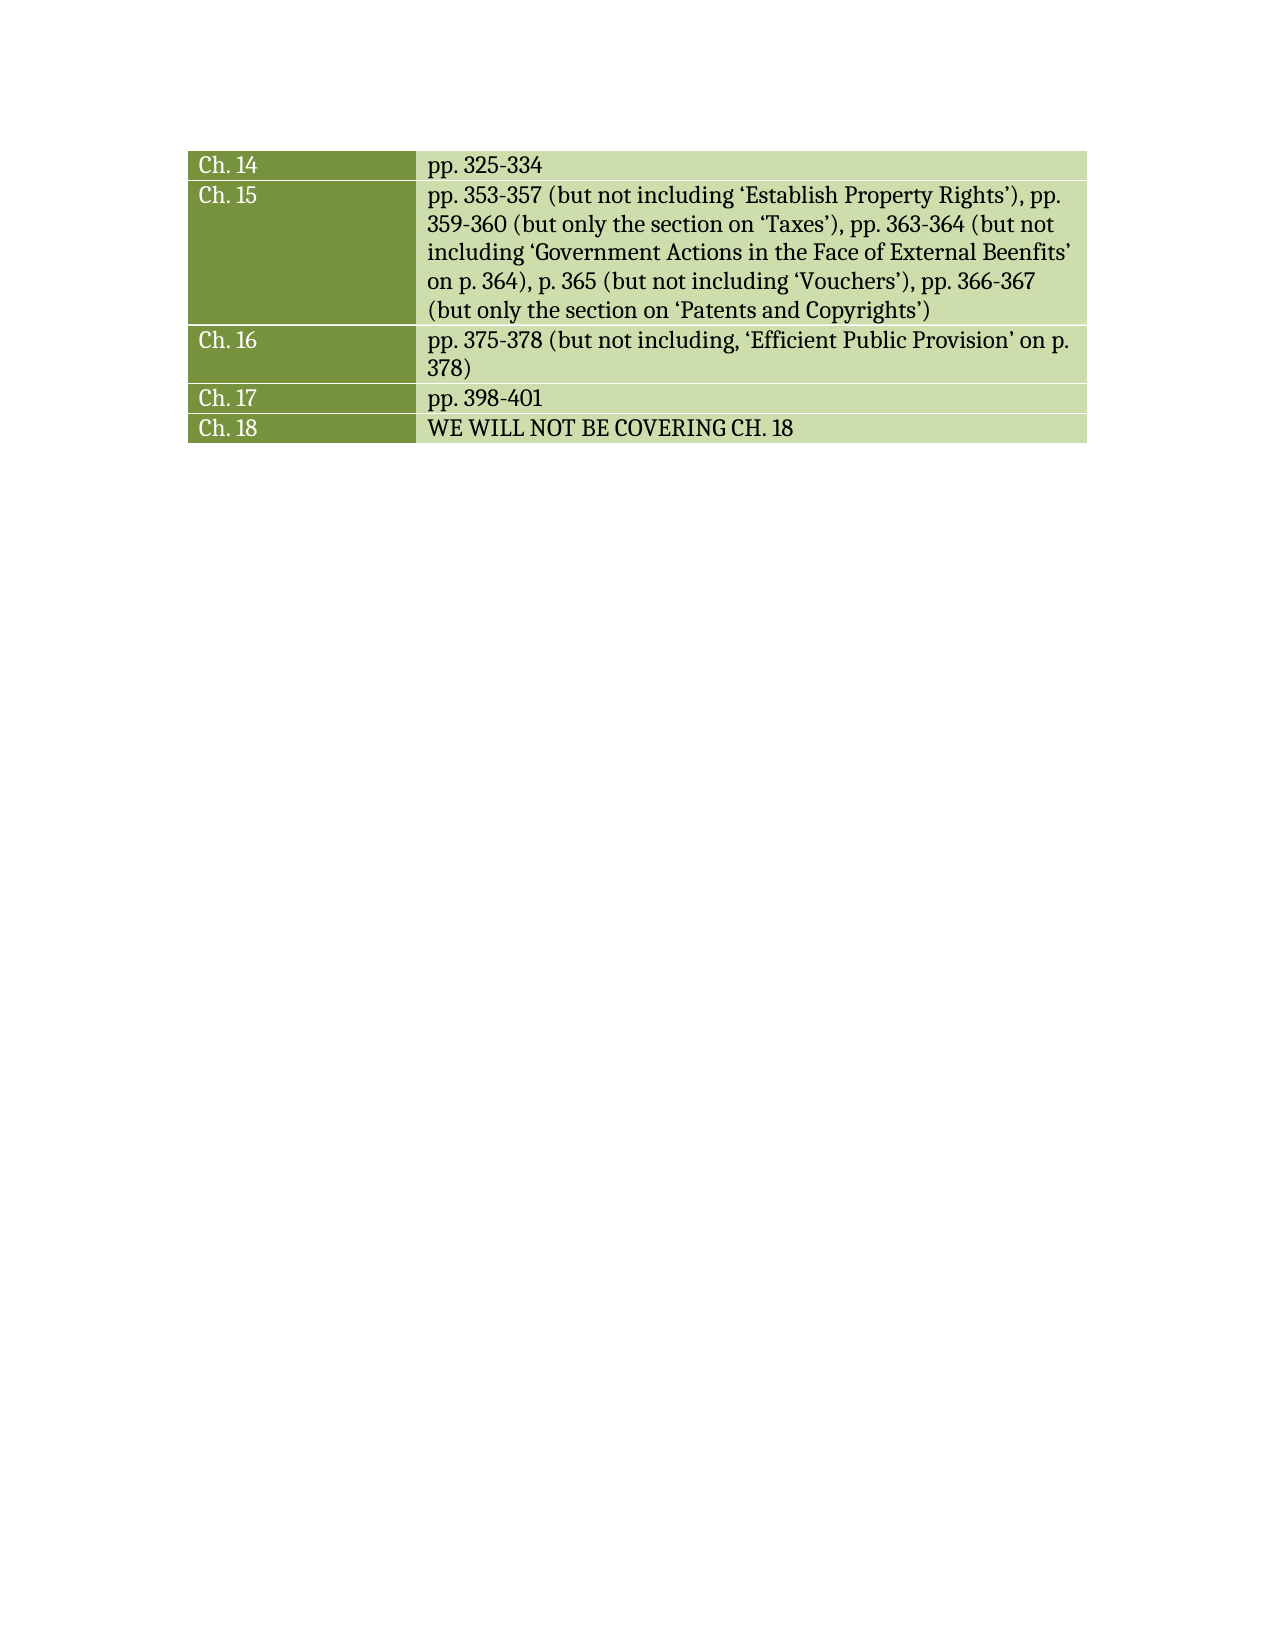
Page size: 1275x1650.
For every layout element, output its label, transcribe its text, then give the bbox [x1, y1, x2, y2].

table_cell pp. 375-378 (but not including, ‘Efficient Public Provision’ on p. 378) [416, 326, 1087, 383]
table_cell Ch. 16 [188, 326, 416, 383]
table_cell pp. 353-357 (but not including ‘Establish Property Rights’), pp. 359-360 (but only the section on ‘Taxes’), pp. 363-364 (but not including ‘Government Actions in the Face of External Beenfits’ on p. 364), p. 365 (but not including ‘Vouchers’), pp. 366-367 (but only the section on ‘Patents and Copyrights’) [416, 181, 1087, 324]
table_cell pp. 398-401 [416, 384, 1087, 413]
table_cell Ch. 15 [188, 181, 416, 324]
table_cell Ch. 18 [188, 414, 416, 443]
table_cell pp. 325-334 [416, 151, 1087, 180]
table_cell Ch. 17 [188, 384, 416, 413]
table_cell WE WILL NOT BE COVERING CH. 18 [416, 414, 1087, 443]
table_cell Ch. 14 [188, 151, 416, 180]
